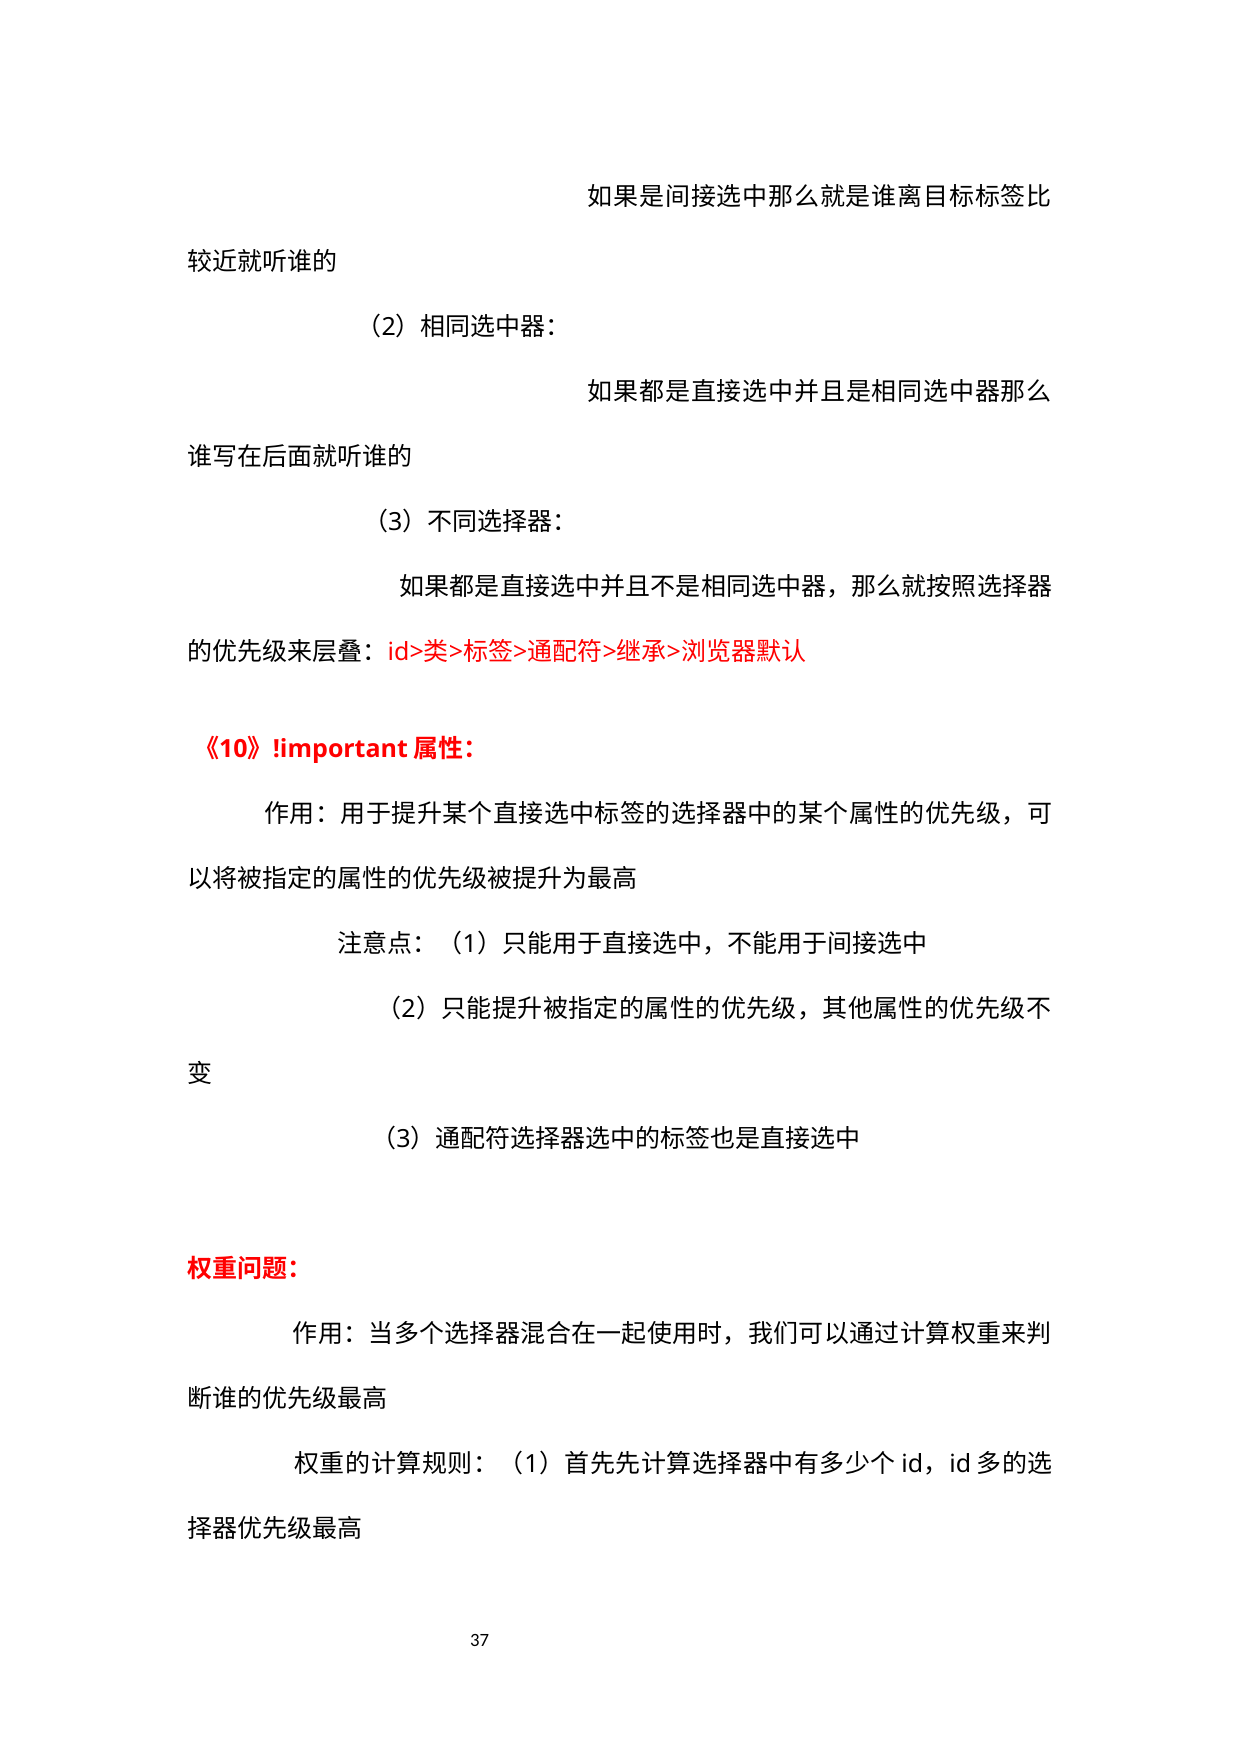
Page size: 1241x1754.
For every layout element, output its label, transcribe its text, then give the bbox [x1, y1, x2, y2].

text （2）相同选中器： [187, 292, 1053, 357]
text （2）只能提升被指定的属性的优先级，其他属性的优先级不变 [187, 974, 1053, 1104]
text 权重问题： [187, 1234, 1053, 1299]
text 如果是间接选中那么就是谁离目标标签比较近就听谁的 [187, 162, 1053, 292]
text 《10》!important属性： [187, 714, 1053, 779]
text 作用：当多个选择器混合在一起使用时，我们可以通过计算权重来判断谁的优先级最高 [187, 1299, 1053, 1429]
text （3）通配符选择器选中的标签也是直接选中 [187, 1104, 1053, 1169]
text 权重的计算规则：（1）首先先计算选择器中有多少个id，id多的选择器优先级最高 [187, 1429, 1053, 1559]
text 如果都是直接选中并且是相同选中器那么谁写在后面就听谁的 [187, 357, 1053, 487]
text （3）不同选择器： [187, 487, 1053, 552]
text 注意点：（1）只能用于直接选中，不能用于间接选中 [187, 909, 1053, 974]
text 作用：用于提升某个直接选中标签的选择器中的某个属性的优先级，可以将被指定的属性的优先级被提升为最高 [187, 779, 1053, 909]
text 如果都是直接选中并且不是相同选中器，那么就按照选择器的优先级来层叠：id>类>标签>通配符>继承>浏览器默认 [187, 552, 1053, 682]
